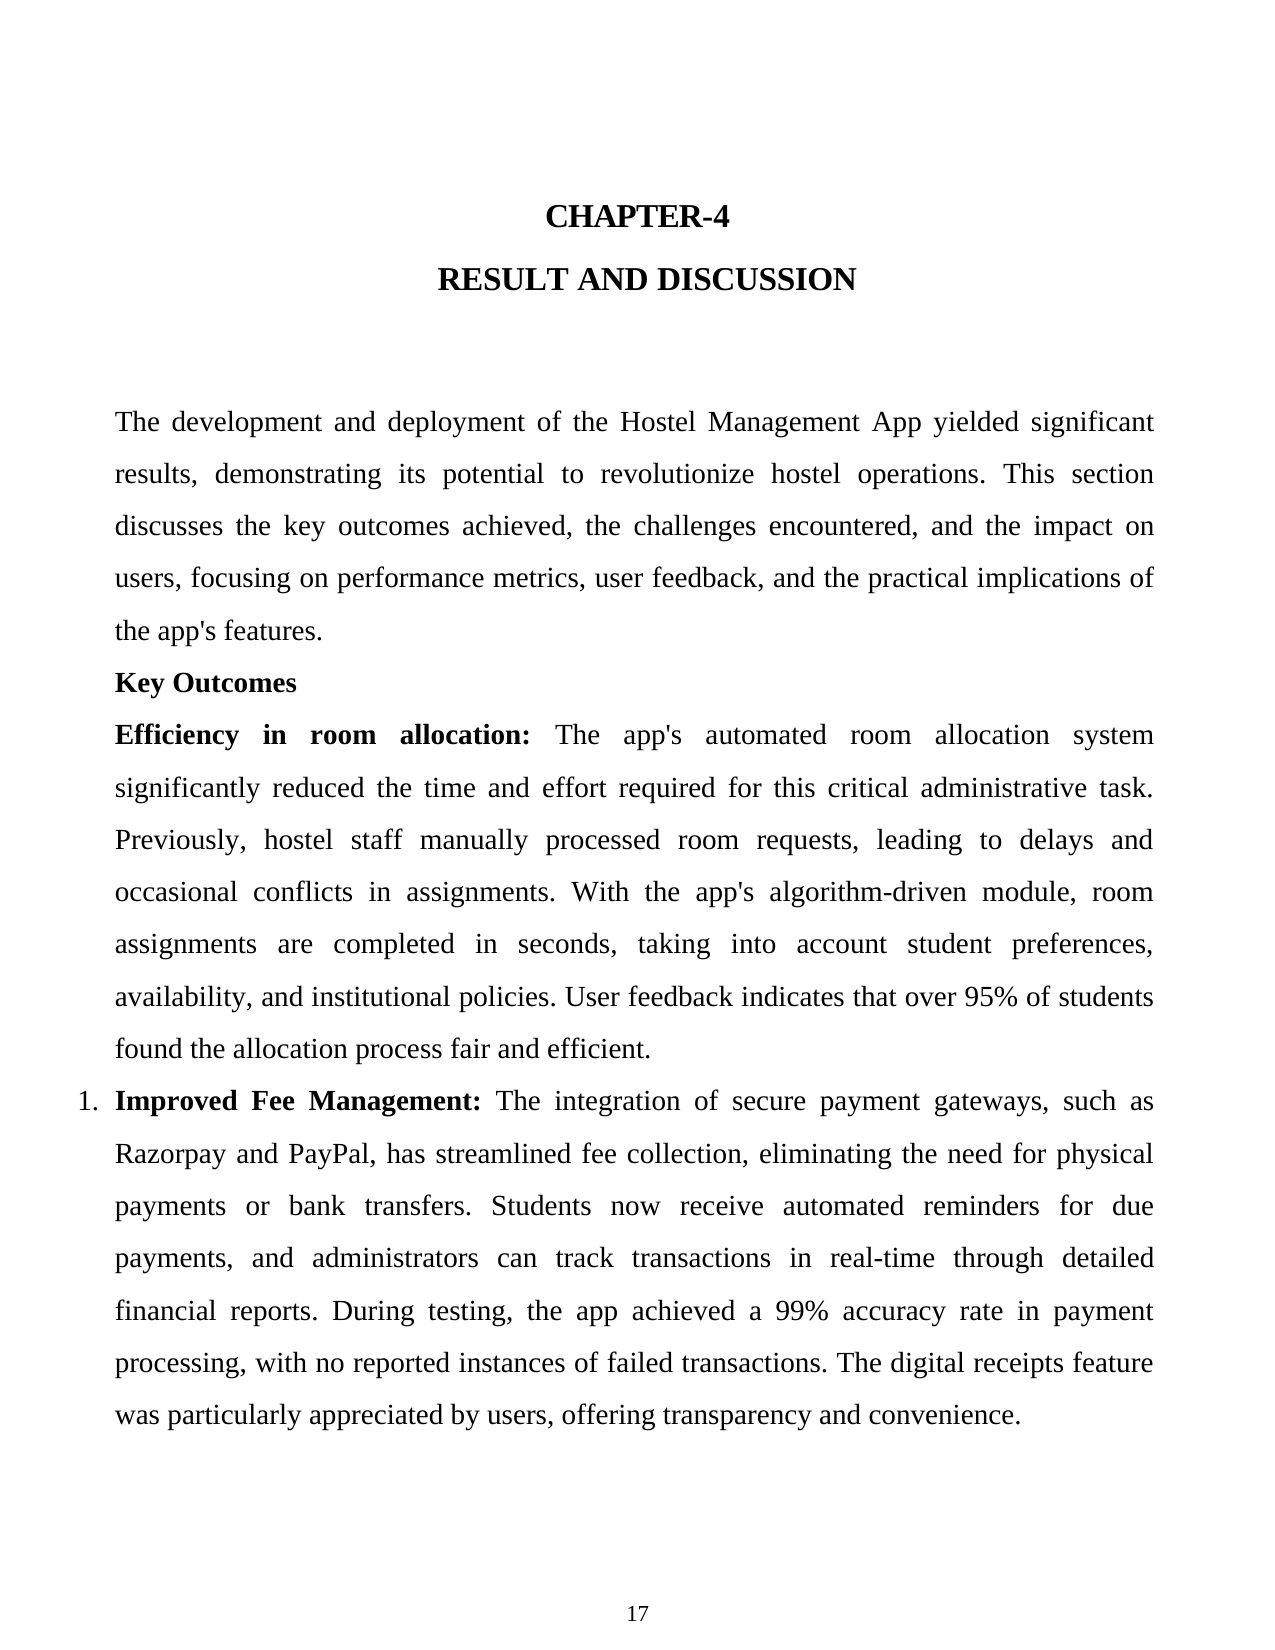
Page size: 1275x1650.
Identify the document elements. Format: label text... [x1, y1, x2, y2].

text Key Outcomes [114, 665, 1155, 699]
text RESULT AND DISCUSSION [59, 260, 1235, 298]
text The development and deployment of the Hostel Management App yielded significant results, demonstrating its potential to revolutionize hostel operations. This section discusses the key outcomes achieved, the challenges encountered, and the impact on users, focusing on performance metrics, user feedback, and the practical implications of the app's features. [114, 404, 1155, 646]
list Improved Fee Management: The integration of secure payment gateways, such as Razorpay and PayPal, has streamlined fee collection, eliminating the need for physical payments or bank transfers. Students now receive automated reminders for due payments, and administrators can track transactions in real-time through detailed financial reports. During testing, the app achieved a 99% accuracy rate in payment processing, with no reported instances of failed transactions. The digital receipts feature was particularly appreciated by users, offering transparency and convenience. [77, 1083, 1155, 1431]
subtitle CHAPTER-4 [40, 197, 1235, 235]
text Efficiency in room allocation: The app's automated room allocation system significantly reduced the time and effort required for this critical administrative task. Previously, hostel staff manually processed room requests, leading to delays and occasional conflicts in assignments. With the app's algorithm-driven module, room assignments are completed in seconds, taking into account student preferences, availability, and institutional policies. User feedback indicates that over 95% of students found the allocation process fair and efficient. [114, 717, 1155, 1065]
